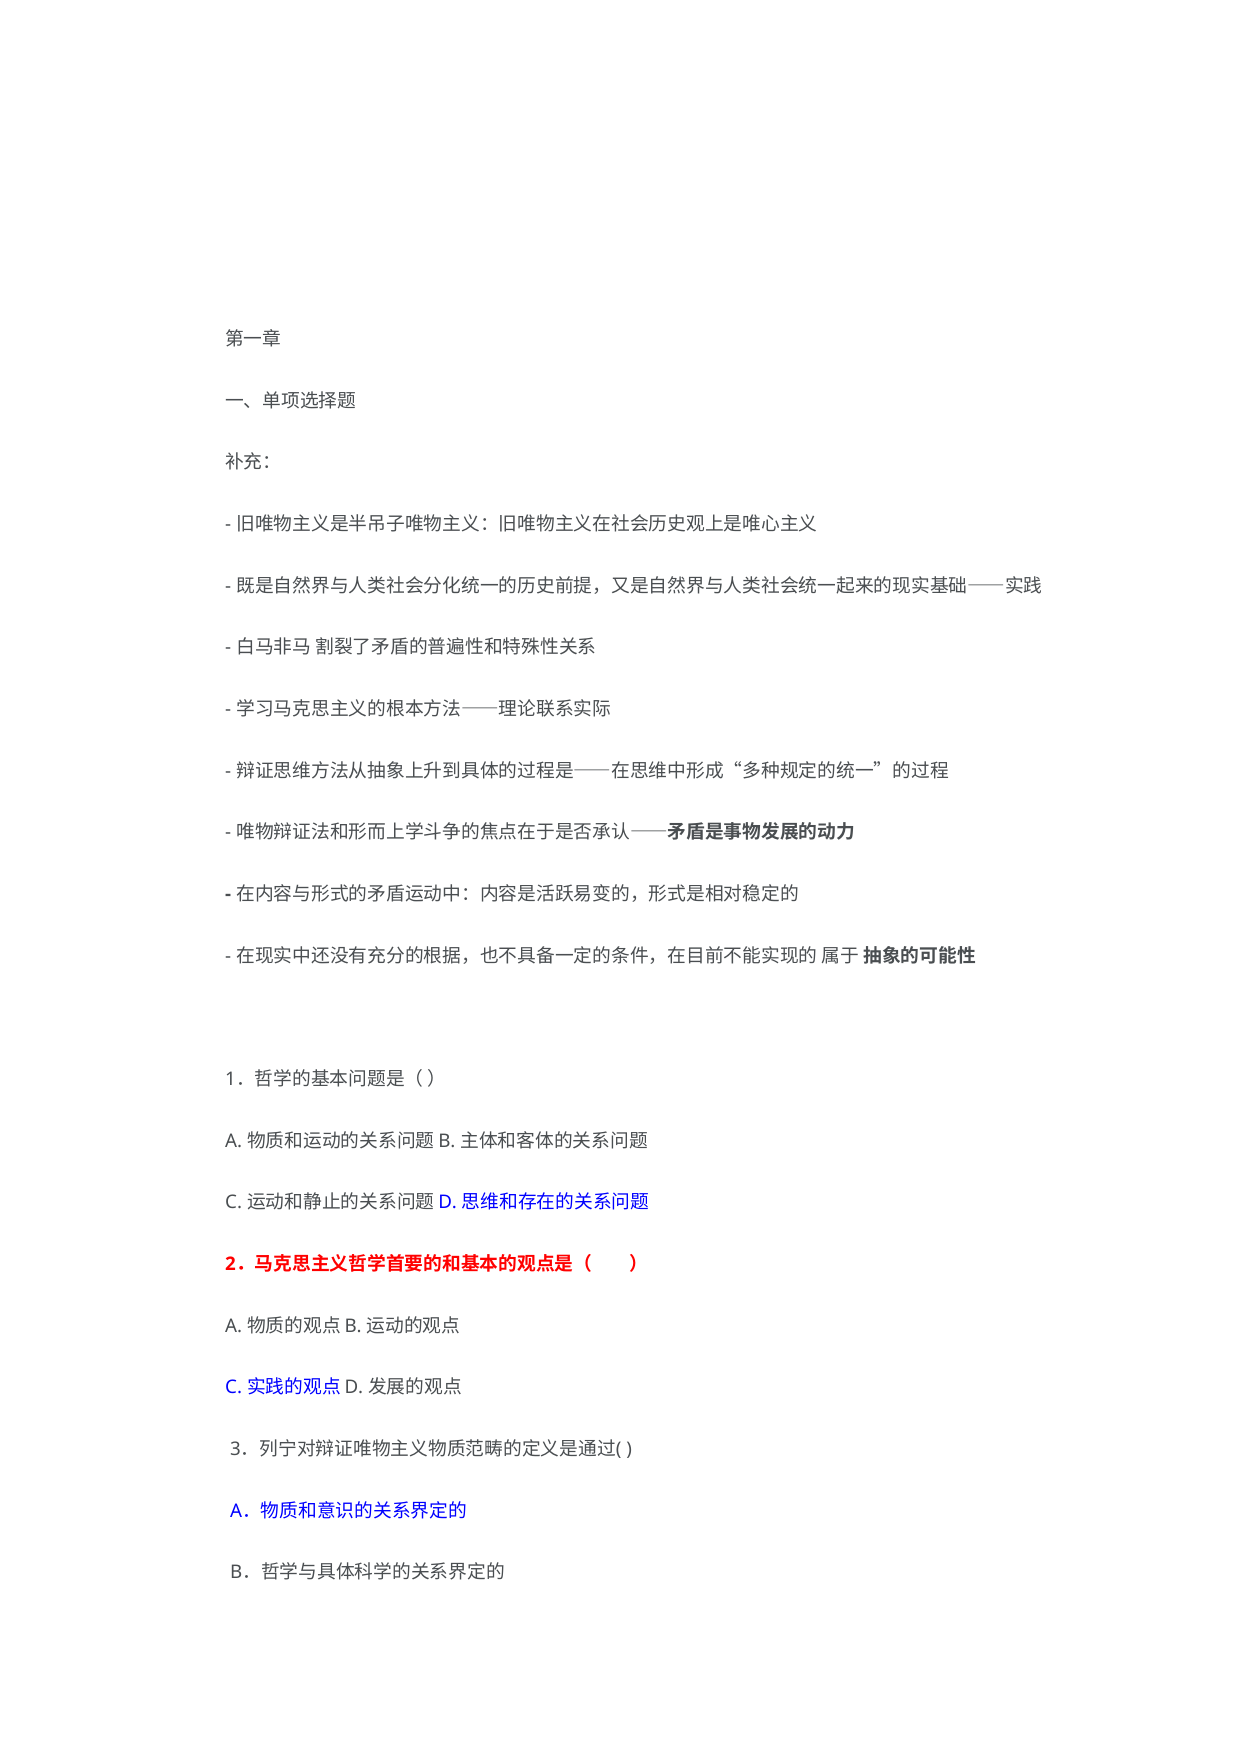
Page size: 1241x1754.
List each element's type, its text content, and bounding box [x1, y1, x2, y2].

text - 在现实中还没有充分的根据，也不具备一定的条件，在目前不能实现的 属于 抽象的可能性 [187, 938, 1053, 970]
text 第一章 [187, 321, 1053, 354]
text - 唯物辩证法和形而上学斗争的焦点在于是否承认——矛盾是事物发展的动力 [187, 814, 1053, 847]
text - 既是自然界与人类社会分化统一的历史前提，又是自然界与人类社会统一起来的现实基础——实践 [187, 568, 1053, 600]
text 2．马克思主义哲学首要的和基本的观点是（ ） [187, 1246, 1053, 1279]
text - 在内容与形式的矛盾运动中：内容是活跃易变的，形式是相对稳定的 [187, 876, 1053, 909]
text - 白马非马 割裂了矛盾的普遍性和特殊性关系 [187, 629, 1053, 662]
text - 辩证思维方法从抽象上升到具体的过程是——在思维中形成“多种规定的统一”的过程 [187, 753, 1053, 785]
text A. 物质和运动的关系问题B. 主体和客体的关系问题 [187, 1123, 1053, 1155]
text 补充： [187, 444, 1053, 477]
text 一、单项选择题 [187, 383, 1053, 415]
text C. 运动和静止的关系问题D. 思维和存在的关系问题 [187, 1184, 1053, 1217]
text 3．列宁对辩证唯物主义物质范畴的定义是通过( ) [187, 1431, 1053, 1464]
text C. 实践的观点D. 发展的观点 [187, 1369, 1053, 1402]
text 1．哲学的基本问题是（ ） [187, 1061, 1053, 1094]
text - 旧唯物主义是半吊子唯物主义：旧唯物主义在社会历史观上是唯心主义 [187, 506, 1053, 539]
text A．物质和意识的关系界定的 [187, 1493, 1053, 1525]
text B．哲学与具体科学的关系界定的 [187, 1554, 1053, 1587]
text - 学习马克思主义的根本方法——理论联系实际 [187, 691, 1053, 724]
text A. 物质的观点B. 运动的观点 [187, 1308, 1053, 1340]
